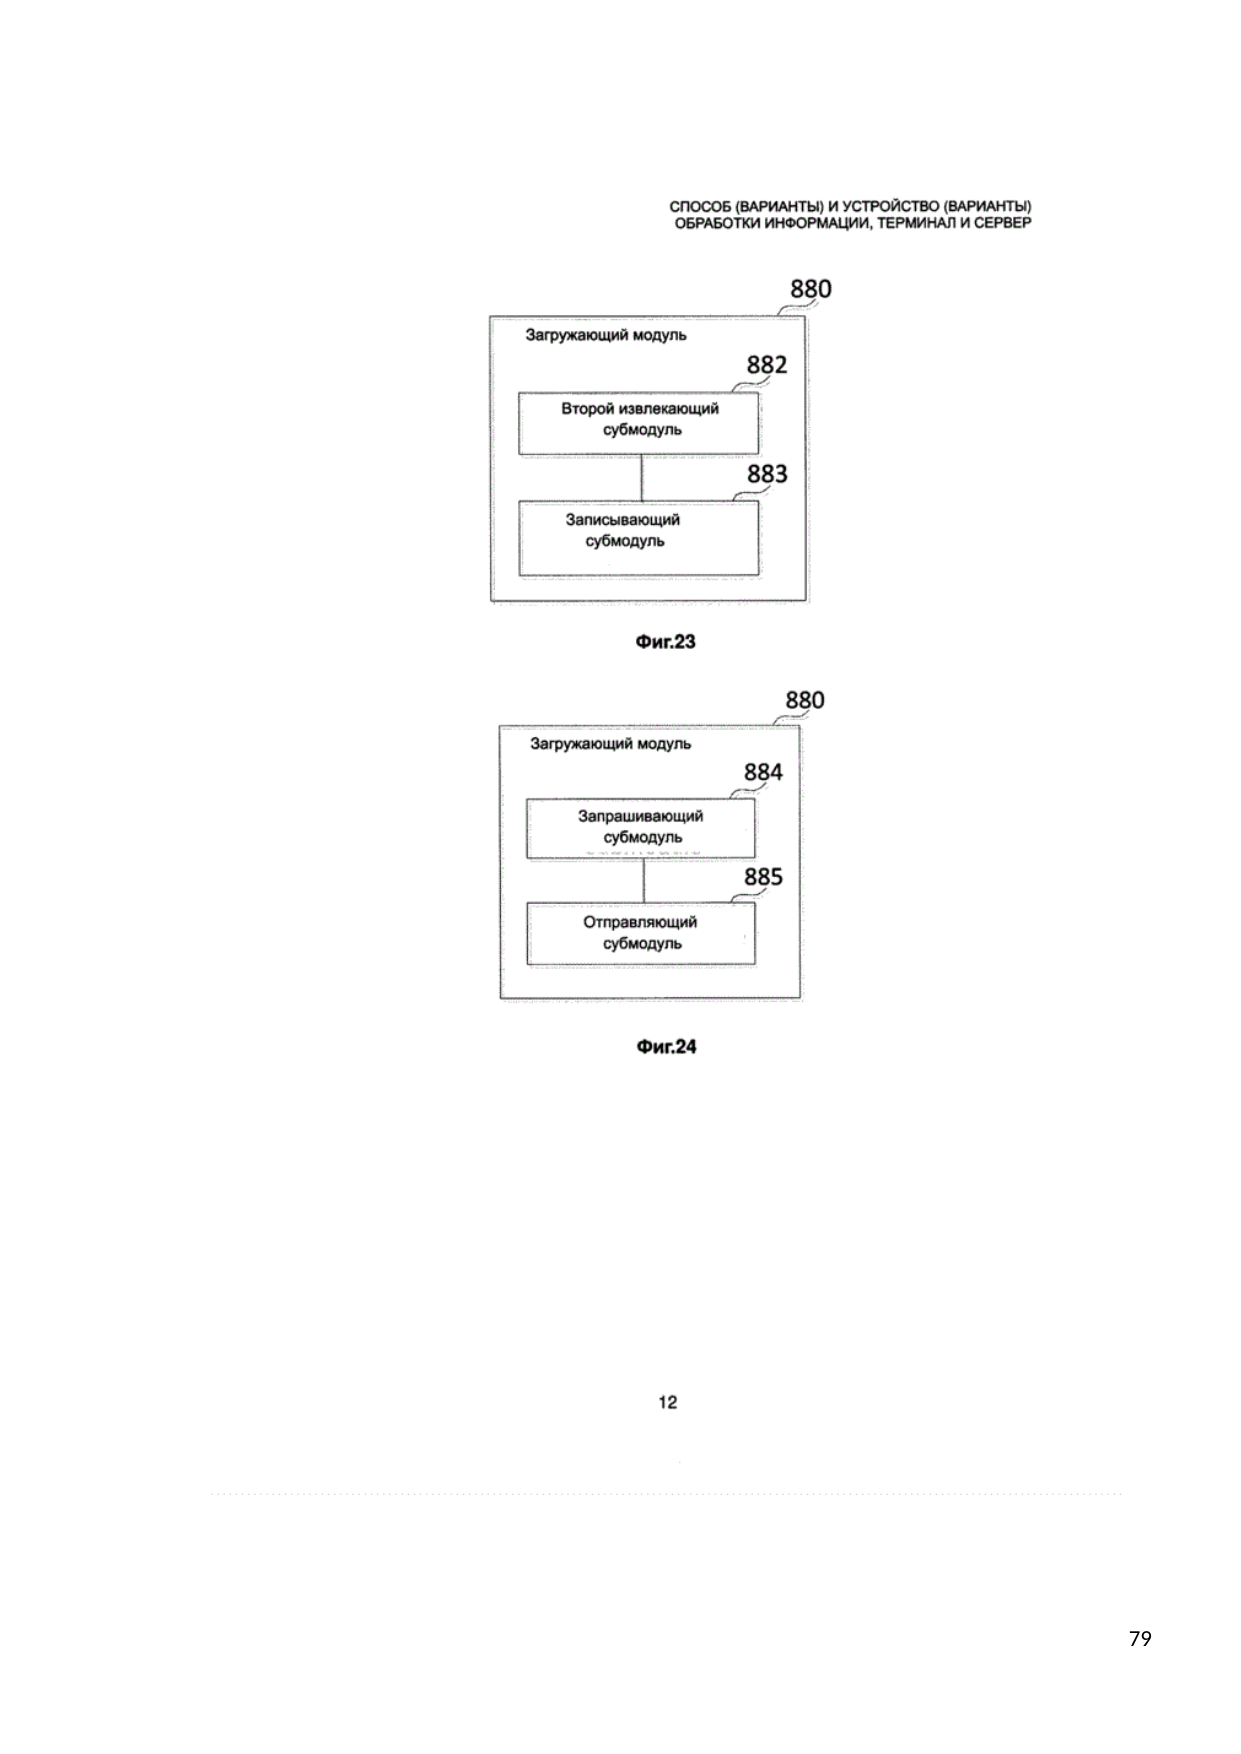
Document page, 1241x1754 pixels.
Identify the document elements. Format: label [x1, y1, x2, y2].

picture [177, 118, 1152, 1495]
